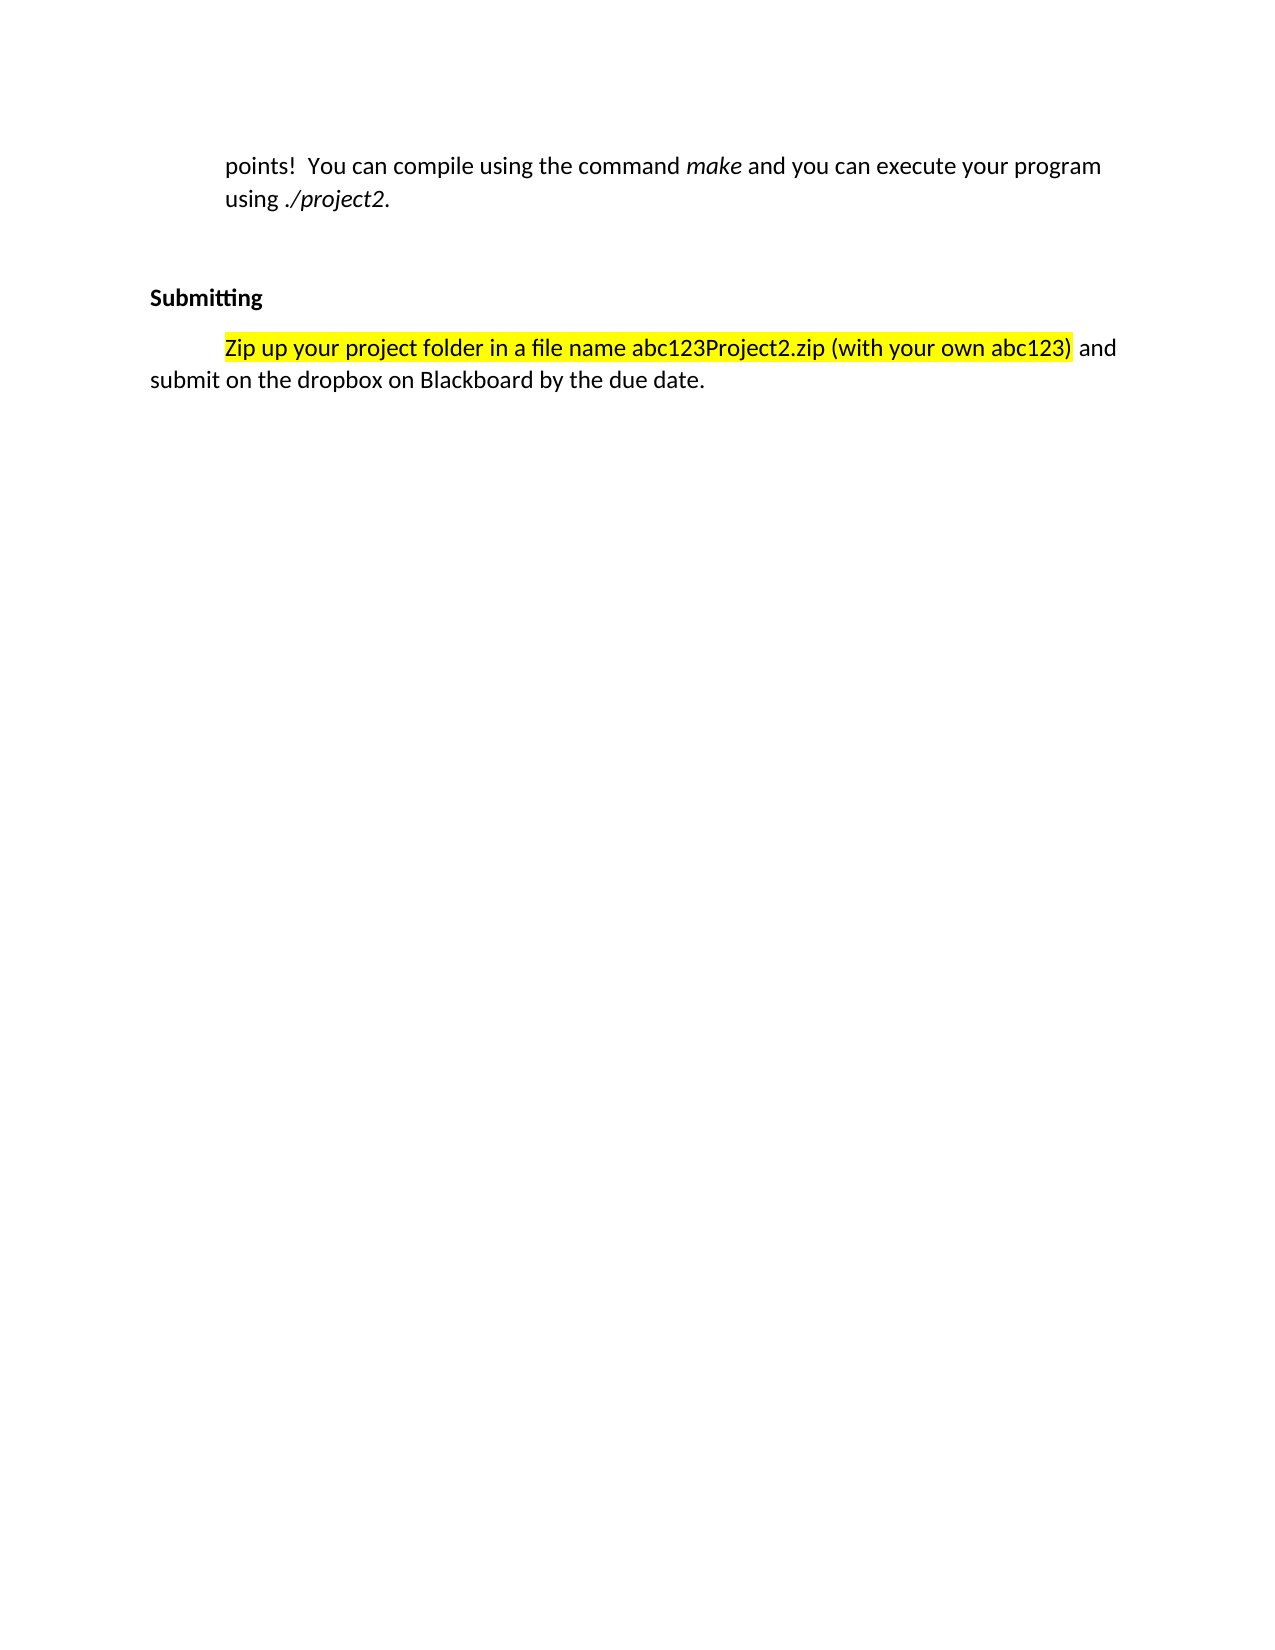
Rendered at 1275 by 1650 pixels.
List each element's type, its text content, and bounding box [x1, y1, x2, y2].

text Submitting [150, 282, 1125, 313]
text Zip up your project folder in a file name abc123Project2.zip (with your own abc123) and submit on the dropbox on Blackboard by the due date. [150, 332, 1125, 395]
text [225, 150, 1125, 213]
